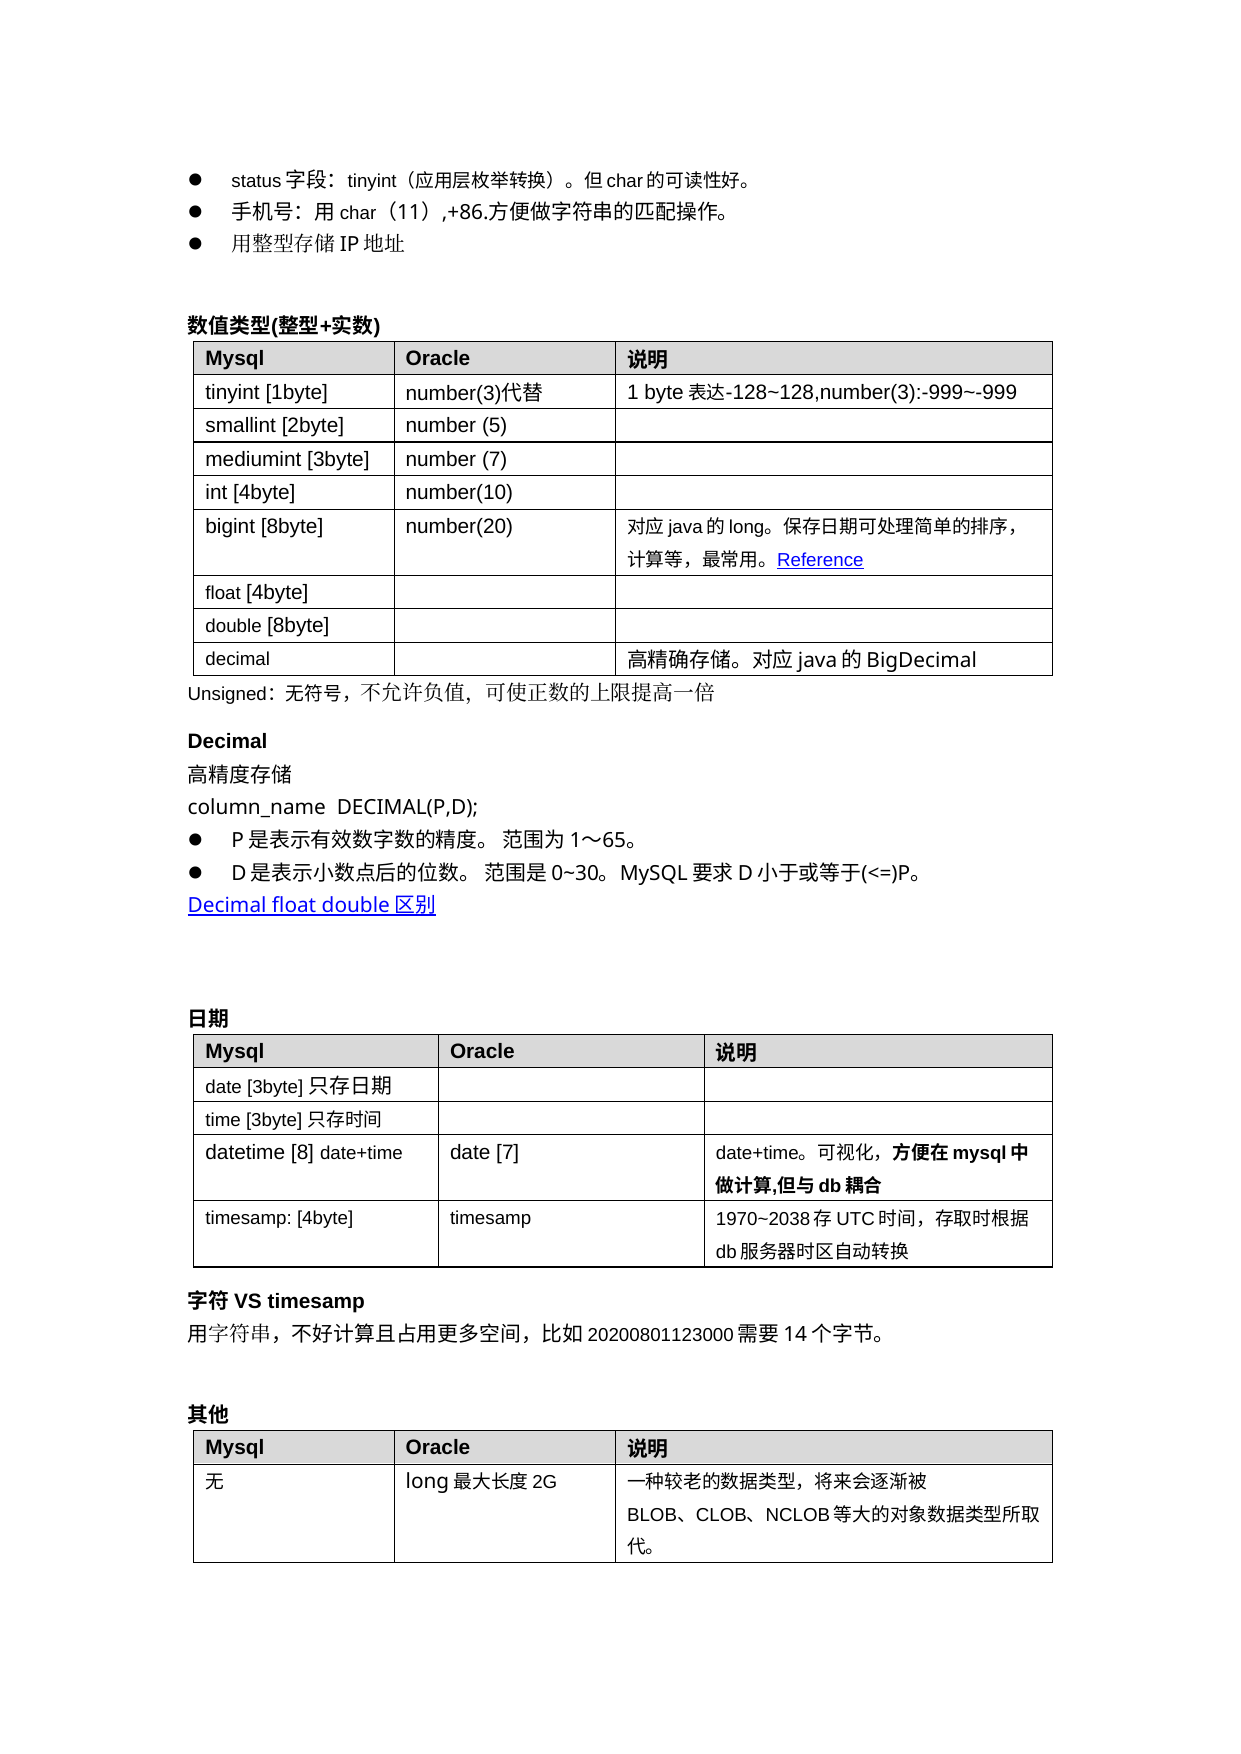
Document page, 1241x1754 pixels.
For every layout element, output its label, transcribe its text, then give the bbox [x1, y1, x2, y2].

table_cell smallint [2byte] [194, 409, 394, 441]
table_cell tinyint [1byte] [194, 375, 394, 408]
table_cell [395, 643, 615, 675]
table_header 说明 [616, 1431, 1052, 1463]
table_cell decimal [194, 643, 394, 675]
table_cell float [4byte] [194, 576, 394, 608]
table_cell [395, 576, 615, 608]
table_cell date [3byte] 只存日期 [194, 1068, 438, 1101]
table_cell [616, 476, 1052, 508]
table_cell [439, 1102, 704, 1134]
table_header Mysql [194, 342, 394, 374]
table_cell [616, 576, 1052, 608]
text 其他 [187, 1397, 1053, 1430]
table_cell number(10) [395, 476, 615, 508]
table_cell [705, 1102, 1052, 1134]
table_header Oracle [395, 1431, 615, 1463]
text 数值类型(整型+实数) [187, 308, 1053, 341]
table_cell [705, 1068, 1052, 1101]
table_cell time [3byte] 只存时间 [194, 1102, 438, 1134]
table_cell [395, 609, 615, 642]
table_header 说明 [616, 342, 1052, 374]
table_header Oracle [395, 342, 615, 374]
table_cell 对应java的long。保存日期可处理简单的排序，计算等，最常用。Reference [616, 510, 1052, 574]
text Unsigned：无符号，不允许负值，可使正数的上限提高一倍 [187, 676, 1053, 709]
table_cell 高精确存储。对应java的BigDecimal [616, 643, 1052, 675]
table_cell number(3)代替 [395, 375, 615, 408]
table_cell 一种较老的数据类型，将来会逐渐被BLOB、CLOB、NCLOB等大的对象数据类型所取代。 [616, 1465, 1052, 1562]
table_cell double [8byte] [194, 609, 394, 642]
table_cell date+time。可视化，方便在mysql中做计算,但与db耦合 [705, 1135, 1052, 1200]
text 字符 VS timesamp [187, 1284, 1053, 1316]
list status字段：tinyint（应用层枚举转换）。但char的可读性好。 [187, 162, 1053, 194]
table_cell datetime [8] date+time [194, 1135, 438, 1200]
table_cell long最大长度2G [395, 1465, 615, 1562]
text 日期 [187, 1001, 1053, 1034]
table_cell [439, 1068, 704, 1101]
table_cell 1 byte表达-128~128,number(3):-999~-999 [616, 375, 1052, 408]
text 高精度存储 [187, 757, 1053, 790]
text 用字符串，不好计算且占用更多空间，比如20200801123000需要14个字节。 [187, 1316, 1053, 1349]
table_cell [616, 443, 1052, 475]
table_cell timesamp [439, 1201, 704, 1266]
table_cell number (5) [395, 409, 615, 441]
list P是表示有效数字数的精度。 范围为1〜65。 [187, 822, 1053, 855]
table_cell [616, 409, 1052, 441]
table_header Oracle [439, 1035, 704, 1067]
table_header Mysql [194, 1431, 394, 1463]
table_header Mysql [194, 1035, 438, 1067]
table_header 说明 [705, 1035, 1052, 1067]
table_cell bigint [8byte] [194, 510, 394, 574]
table_cell [616, 609, 1052, 642]
table_cell 1970~2038存UTC时间，存取时根据db服务器时区自动转换 [705, 1201, 1052, 1266]
table_cell number (7) [395, 443, 615, 475]
text column_name DECIMAL(P,D); [187, 790, 1053, 822]
table_cell int [4byte] [194, 476, 394, 508]
table_cell timesamp: [4byte] [194, 1201, 438, 1266]
table_cell number(20) [395, 510, 615, 574]
list 手机号：用char（11）,+86.方便做字符串的匹配操作。 [187, 194, 1053, 227]
table_cell date [7] [439, 1135, 704, 1200]
table_cell mediumint [3byte] [194, 443, 394, 475]
list 用整型存储IP地址 [187, 227, 1053, 259]
text Decimal [187, 725, 1053, 757]
table_cell 无 [194, 1465, 394, 1562]
text Decimal float double区别 [187, 887, 1053, 920]
list D是表示小数点后的位数。 范围是0~30。MySQL要求D小于或等于(<=)P。 [187, 855, 1053, 887]
